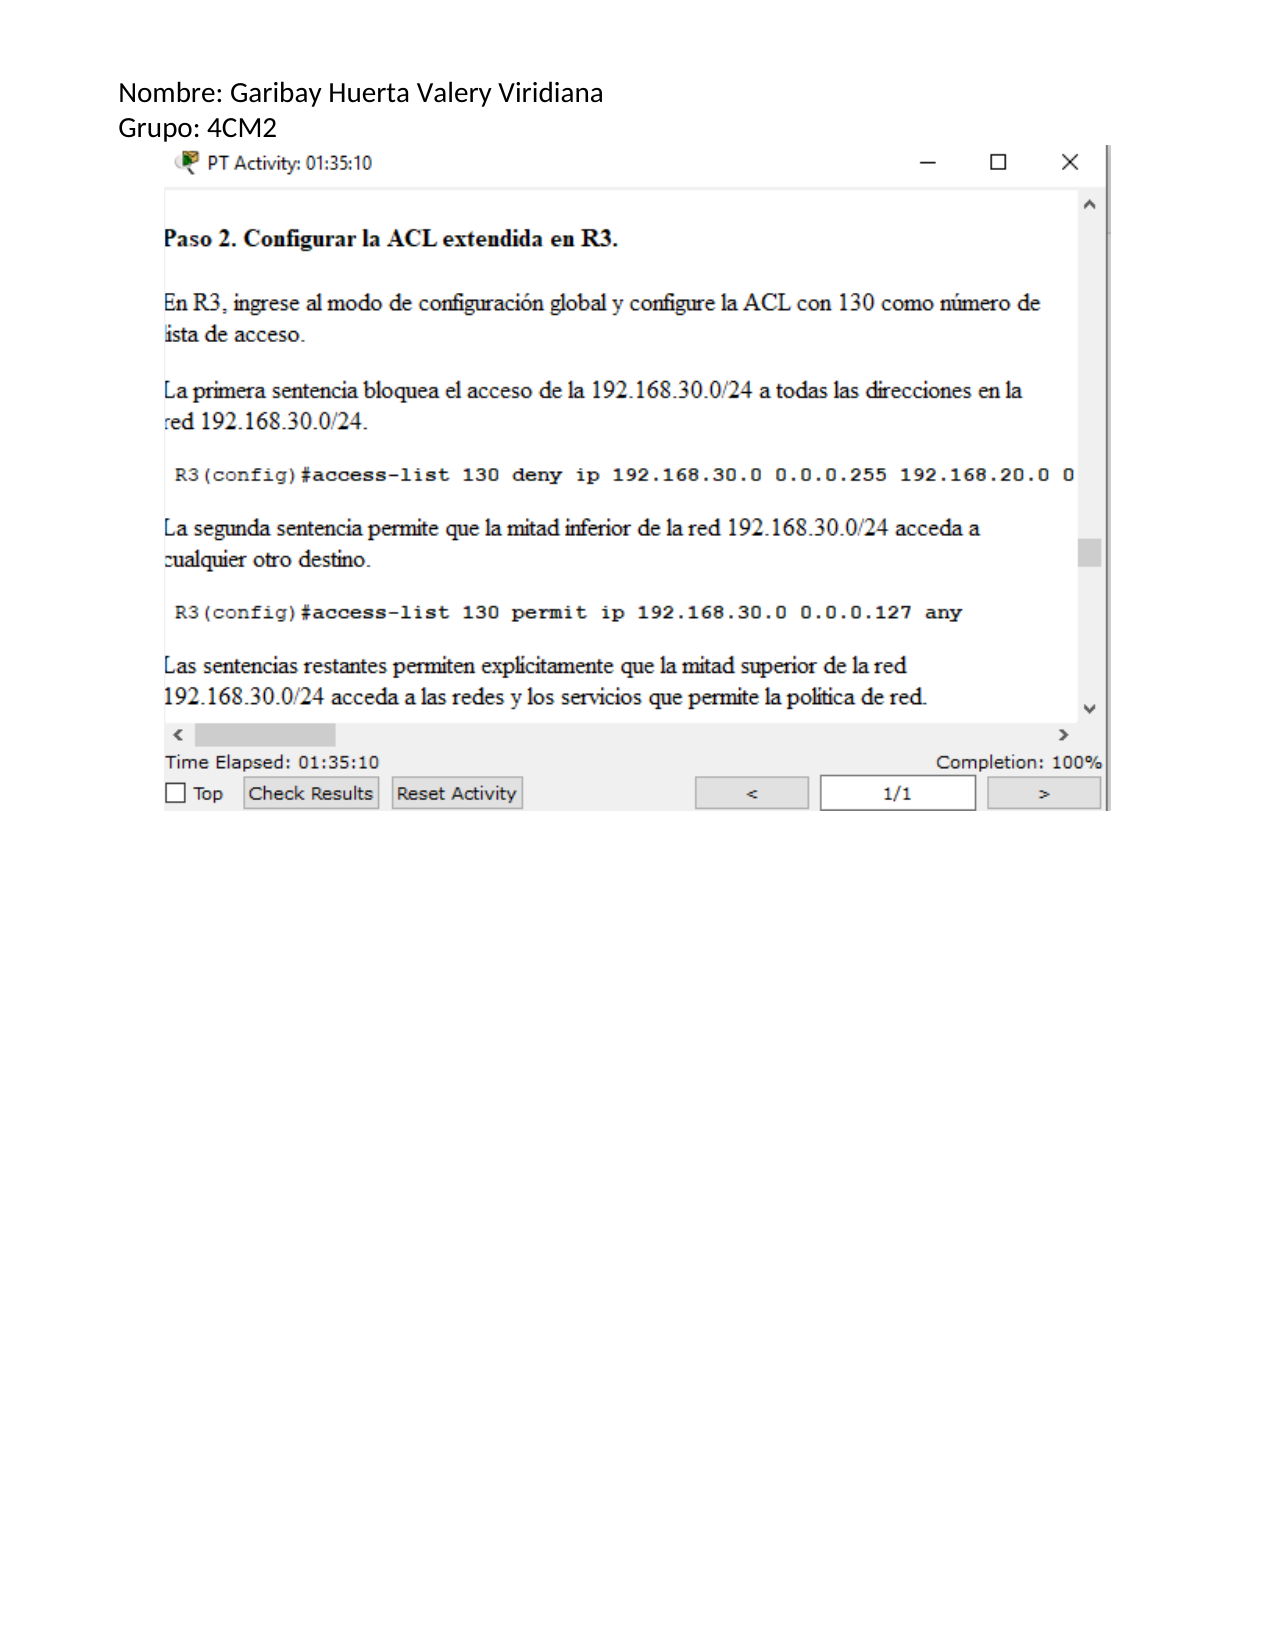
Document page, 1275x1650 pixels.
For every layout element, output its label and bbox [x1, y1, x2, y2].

picture [164, 145, 1111, 811]
